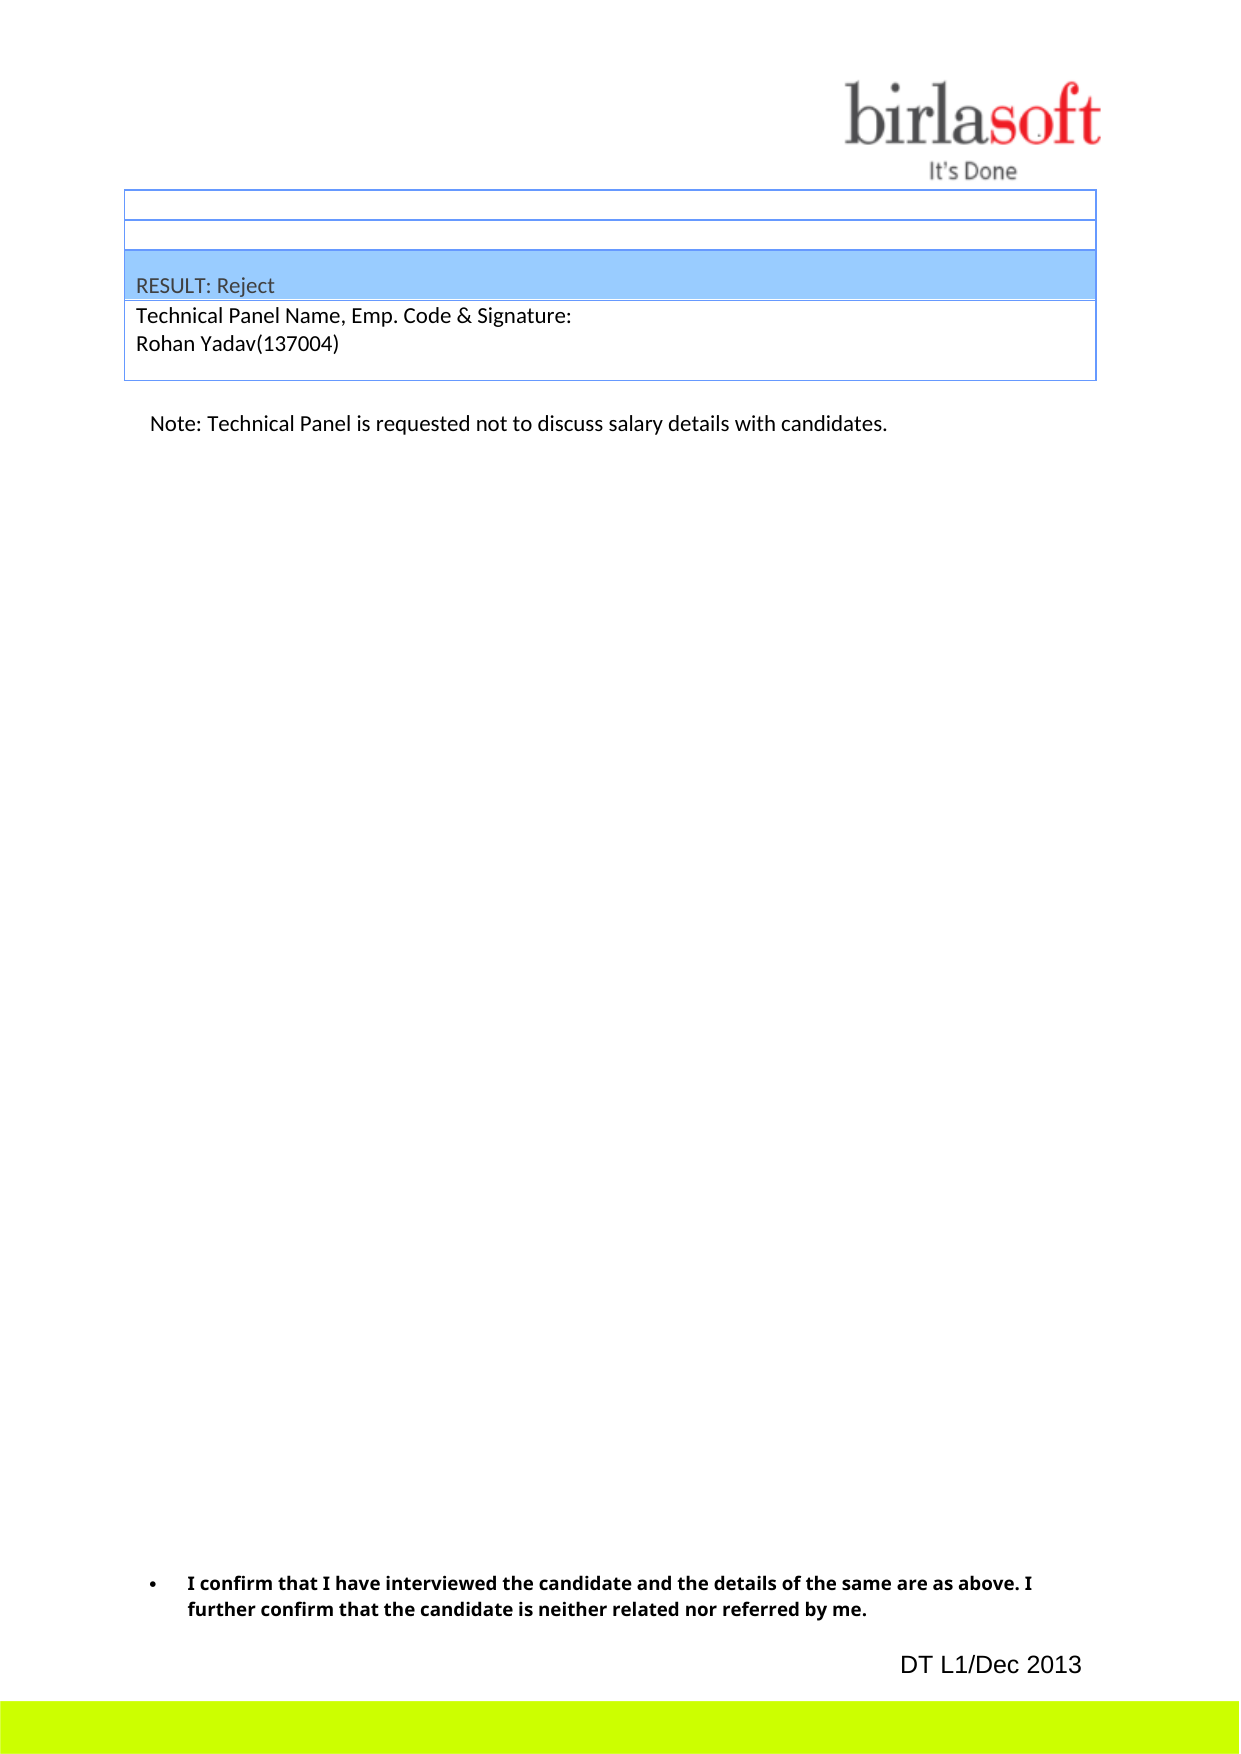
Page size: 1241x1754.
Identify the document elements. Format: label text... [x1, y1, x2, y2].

table_cell [125, 191, 1095, 219]
table_cell [125, 221, 1095, 249]
text Note: Technical Panel is requested not to discuss salary details with candidates. [150, 409, 1097, 437]
picture [828, 75, 1125, 189]
table_cell Technical Panel Name, Emp. Code & Signature: Rohan Yadav(137004) [125, 301, 1095, 379]
table_cell RESULT: Reject [125, 251, 1095, 299]
picture [0, 1699, 1239, 1754]
